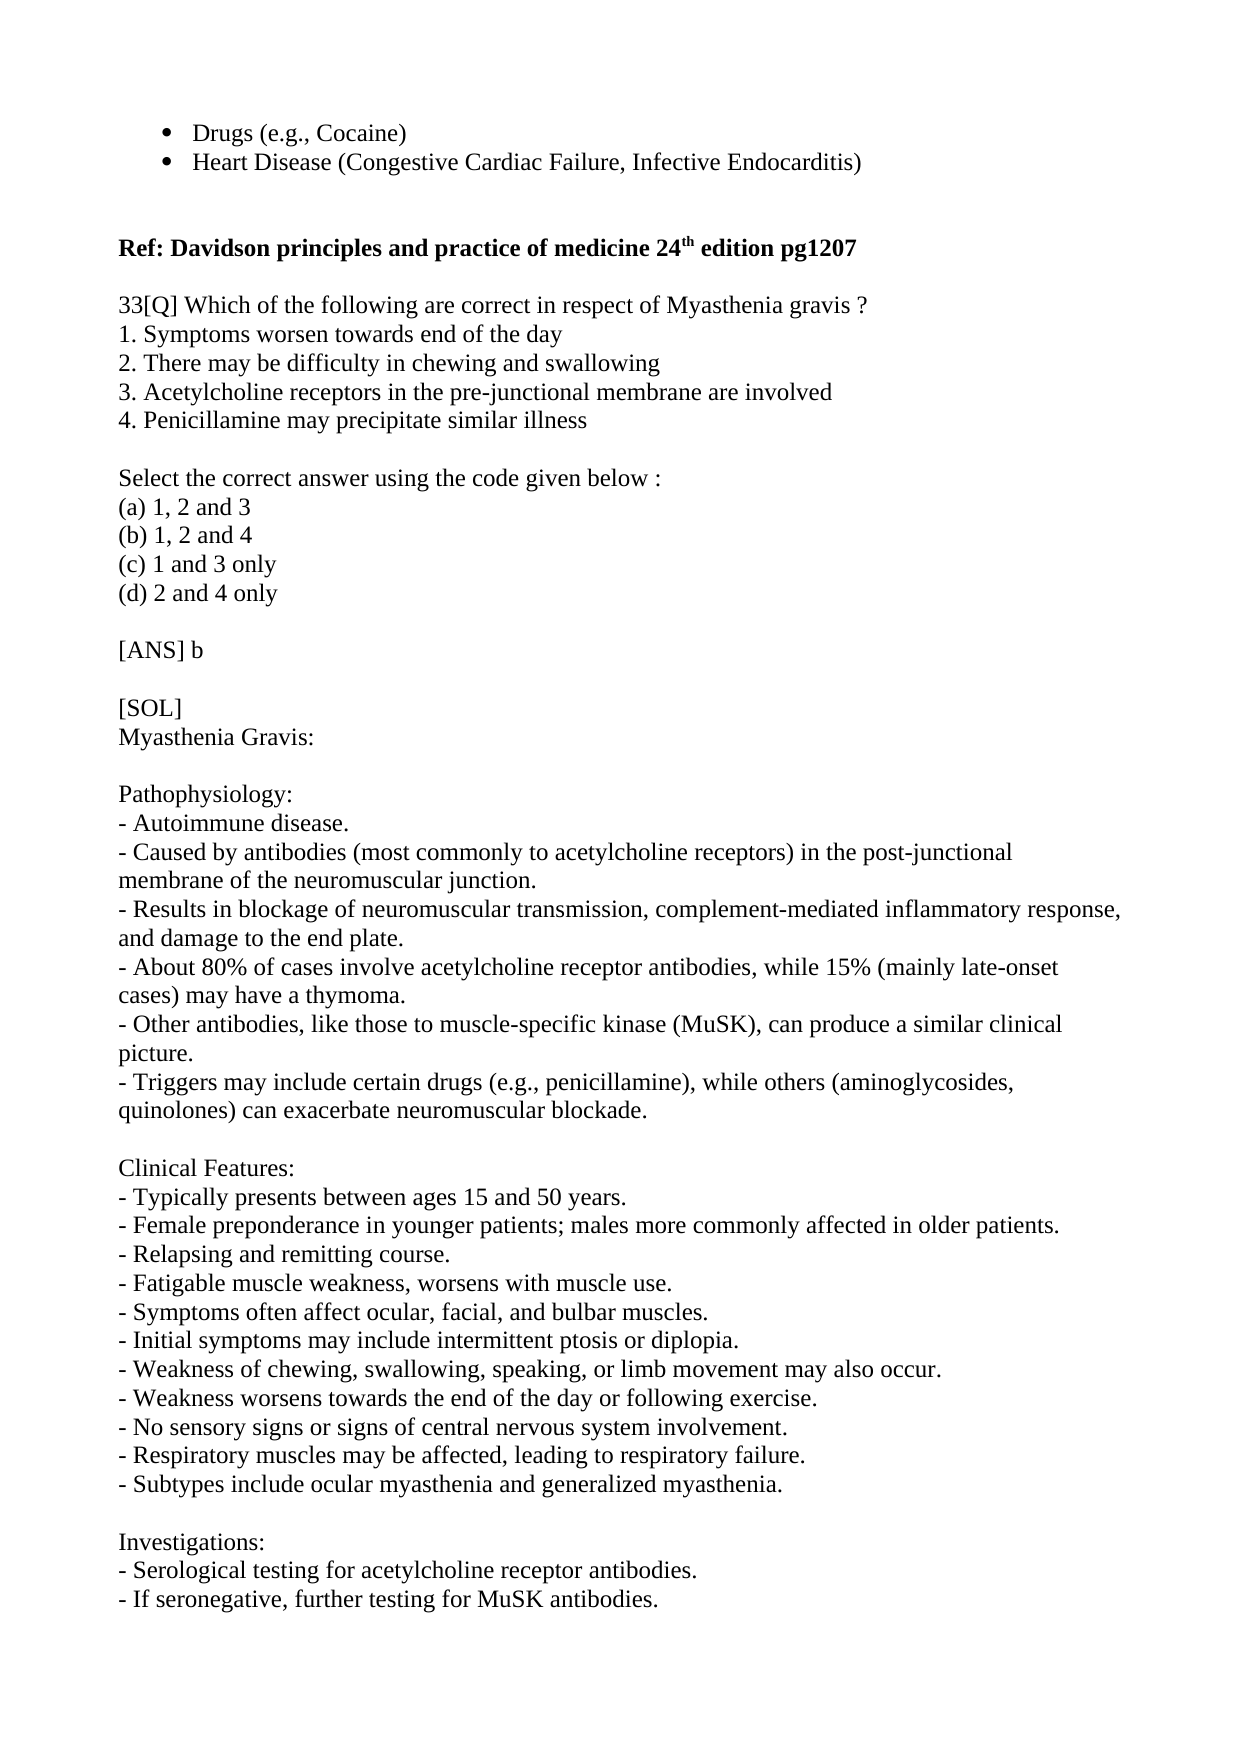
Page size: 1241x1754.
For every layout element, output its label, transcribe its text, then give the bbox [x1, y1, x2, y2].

text (b) 1, 2 and 4 [118, 521, 1122, 549]
text - No sensory signs or signs of central nervous system involvement. [118, 1412, 1122, 1441]
text 3. Acetylcholine receptors in the pre-junctional membrane are involved [118, 377, 1122, 406]
text [ANS] b [118, 636, 1122, 664]
text (c) 1 and 3 only [118, 549, 1122, 578]
text - Typically presents between ages 15 and 50 years. [118, 1182, 1122, 1211]
text Myasthenia Gravis: [118, 722, 1122, 751]
text 4. Penicillamine may precipitate similar illness [118, 406, 1122, 434]
text - Other antibodies, like those to muscle-specific kinase (MuSK), can produce a similar clinical picture. [118, 1009, 1122, 1067]
list Heart Disease (Congestive Cardiac Failure, Infective Endocarditis) [162, 147, 1122, 176]
text Pathophysiology: [118, 779, 1122, 808]
text - About 80% of cases involve acetylcholine receptor antibodies, while 15% (mainly late-onset cases) may have a thymoma. [118, 952, 1122, 1009]
text Ref: Davidson principles and practice of medicine 24th edition pg1207 [118, 233, 1122, 262]
text 33[Q] Which of the following are correct in respect of Myasthenia gravis ? [118, 291, 1122, 319]
text - Respiratory muscles may be affected, leading to respiratory failure. [118, 1441, 1122, 1469]
text (d) 2 and 4 only [118, 578, 1122, 607]
text - Results in blockage of neuromuscular transmission, complement-mediated inflammatory response, and damage to the end plate. [118, 894, 1122, 952]
text [SOL] [118, 693, 1122, 722]
text - If seronegative, further testing for MuSK antibodies. [118, 1584, 1122, 1613]
text - Female preponderance in younger patients; males more commonly affected in older patients. [118, 1211, 1122, 1239]
text - Subtypes include ocular myasthenia and generalized myasthenia. [118, 1469, 1122, 1498]
text (a) 1, 2 and 3 [118, 492, 1122, 521]
text Investigations: [118, 1527, 1122, 1556]
text - Fatigable muscle weakness, worsens with muscle use. [118, 1268, 1122, 1297]
text - Serological testing for acetylcholine receptor antibodies. [118, 1556, 1122, 1584]
list Drugs (e.g., Cocaine) [162, 118, 1122, 147]
text Select the correct answer using the code given below : [118, 463, 1122, 492]
text Clinical Features: [118, 1153, 1122, 1182]
text - Autoimmune disease. [118, 808, 1122, 837]
text 2. There may be difficulty in chewing and swallowing [118, 348, 1122, 377]
text - Initial symptoms may include intermittent ptosis or diplopia. [118, 1326, 1122, 1354]
text - Weakness of chewing, swallowing, speaking, or limb movement may also occur. [118, 1354, 1122, 1383]
text 1. Symptoms worsen towards end of the day [118, 319, 1122, 348]
text - Weakness worsens towards the end of the day or following exercise. [118, 1383, 1122, 1412]
text - Triggers may include certain drugs (e.g., penicillamine), while others (aminoglycosides, quinolones) can exacerbate neuromuscular blockade. [118, 1067, 1122, 1124]
text - Relapsing and remitting course. [118, 1239, 1122, 1268]
text - Caused by antibodies (most commonly to acetylcholine receptors) in the post-junctional membrane of the neuromuscular junction. [118, 837, 1122, 894]
text - Symptoms often affect ocular, facial, and bulbar muscles. [118, 1297, 1122, 1326]
